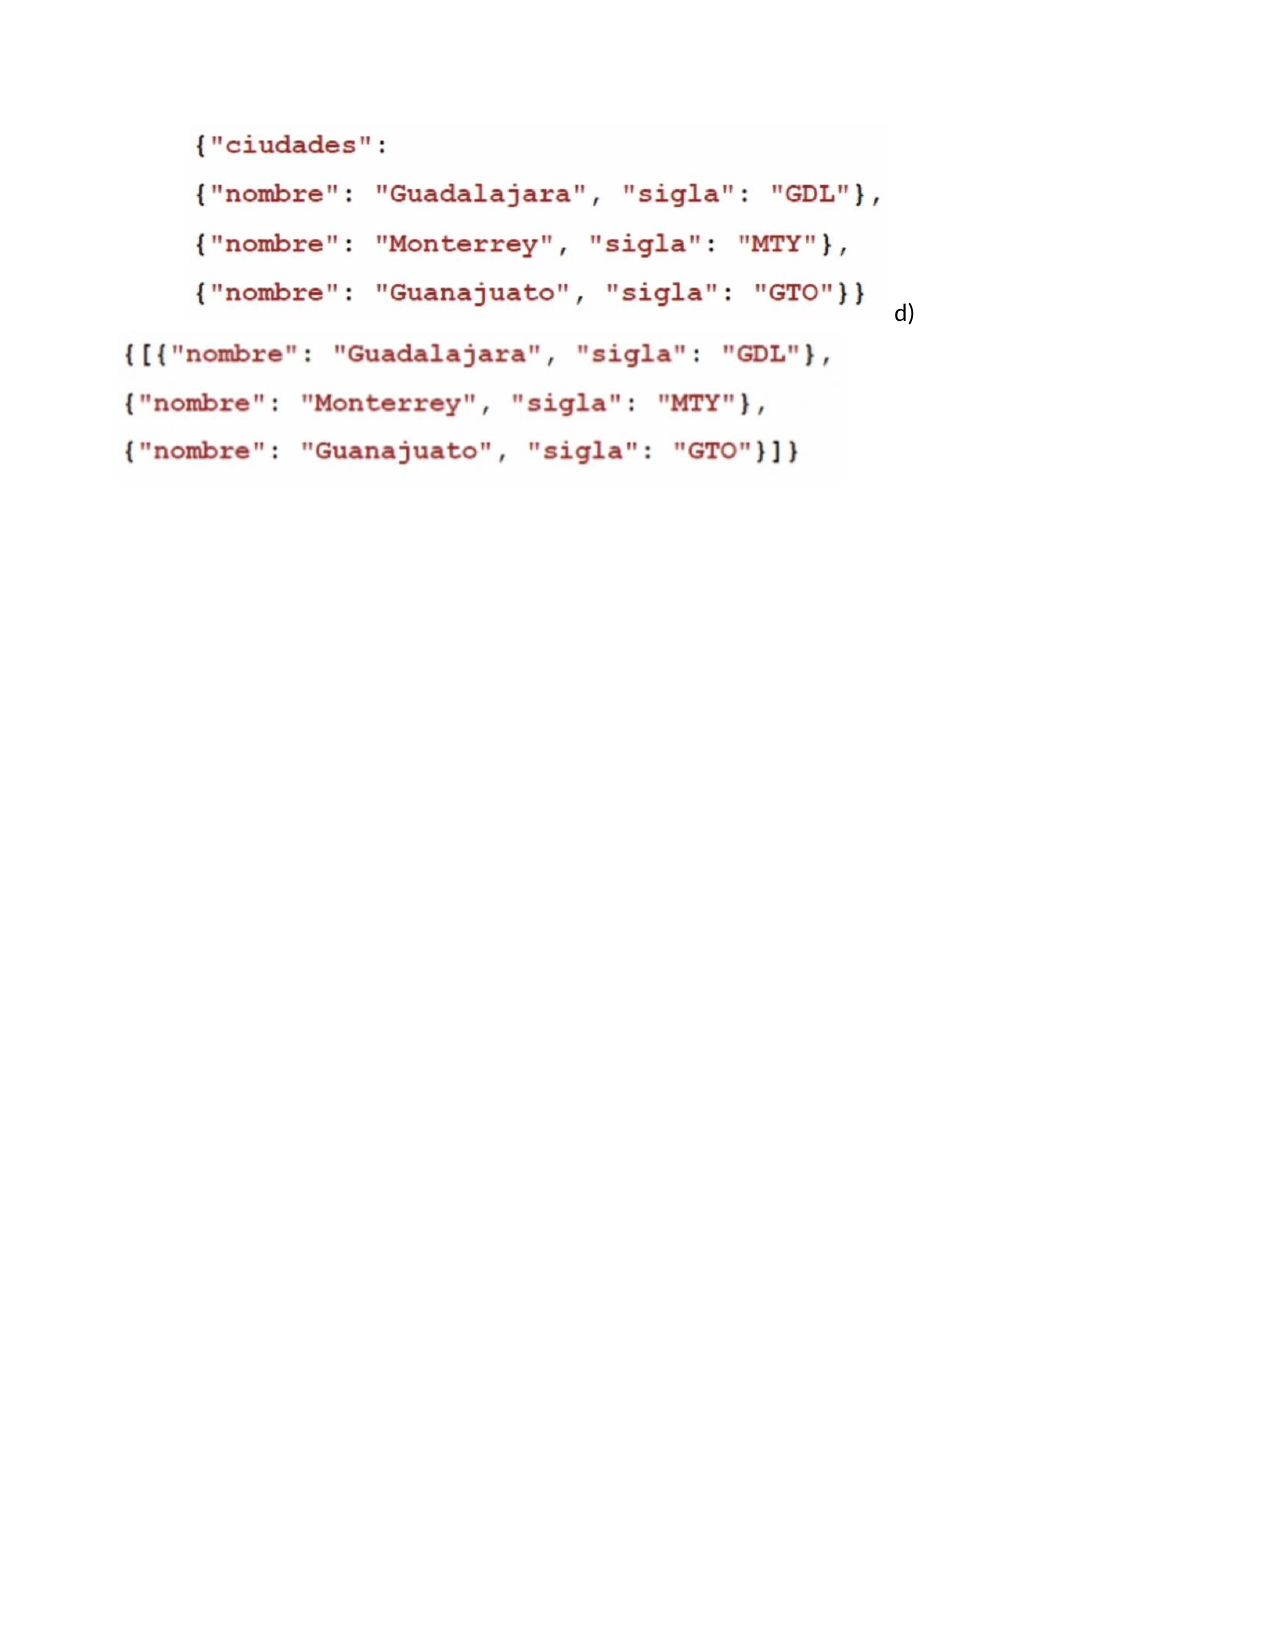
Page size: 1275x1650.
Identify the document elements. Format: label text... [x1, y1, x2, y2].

picture [118, 330, 843, 487]
picture [189, 122, 889, 321]
